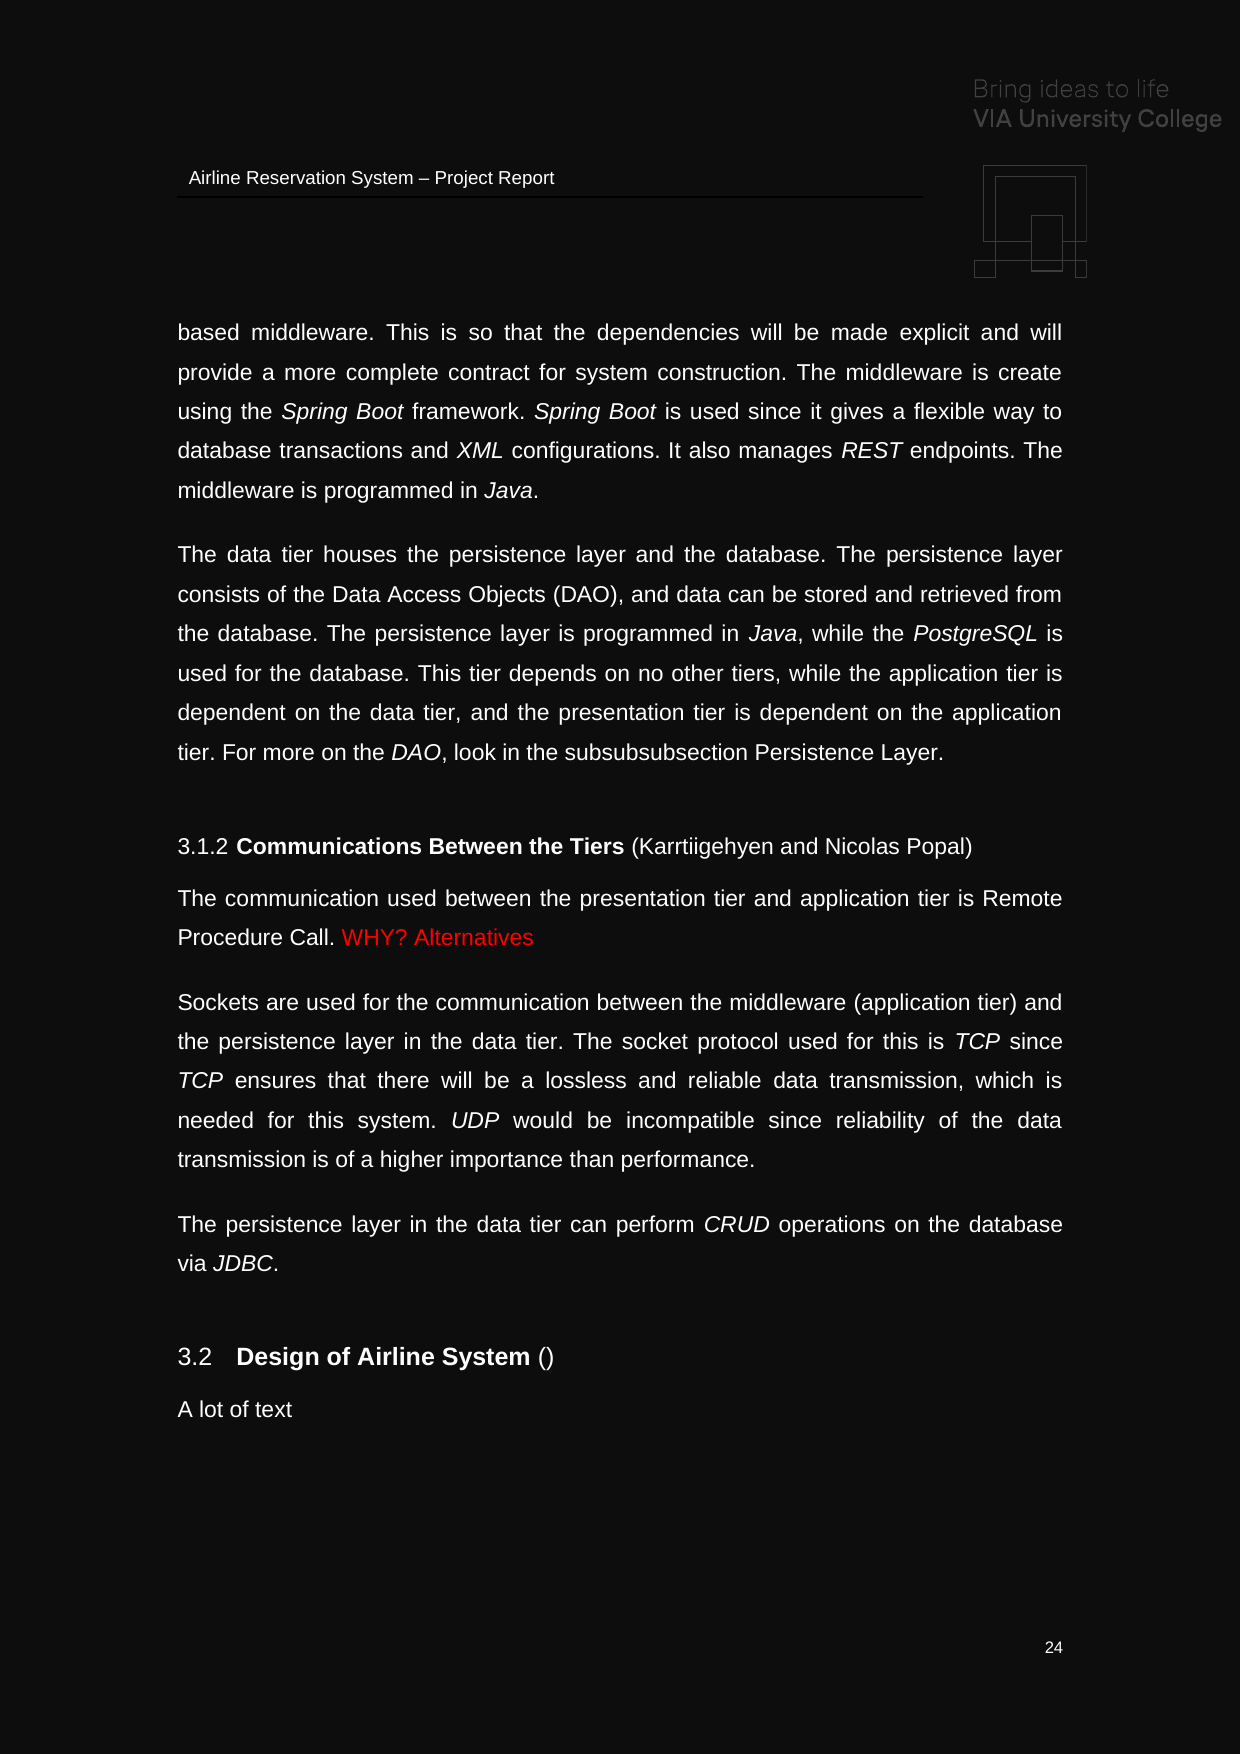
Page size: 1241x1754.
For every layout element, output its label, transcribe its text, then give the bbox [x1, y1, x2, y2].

text Sockets are used for the communication between the middleware (application tier) and the persistence layer in the data tier. The socket protocol used for this is TCP since TCP ensures that there will be a lossless and reliable data transmission, which is needed for this system. UDP would be incompatible since reliability of the data transmission is of a higher importance than performance. [177, 988, 1063, 1173]
text A lot of text [177, 1396, 1063, 1422]
subtitle Communications Between the Tiers (Karrtiigehyen and Nicolas Popal) [177, 828, 1063, 859]
text The communication used between the presentation tier and application tier is Remote Procedure Call. WHY? Alternatives [177, 884, 1063, 950]
subtitle Design of Airline System () [177, 1340, 1063, 1371]
text The data tier houses the persistence layer and the database. The persistence layer consists of the Data Access Objects (DAO), and data can be stored and retrieved from the database. The persistence layer is programmed in Java, while the PostgreSQL is used for the database. This tier depends on no other tiers, while the application tier is dependent on the data tier, and the presentation tier is dependent on the application tier. For more on the DAO, look in the subsubsubsection Persistence Layer. [177, 541, 1063, 765]
text The persistence layer in the data tier can perform CRUD operations on the database via JDBC. [177, 1211, 1063, 1277]
